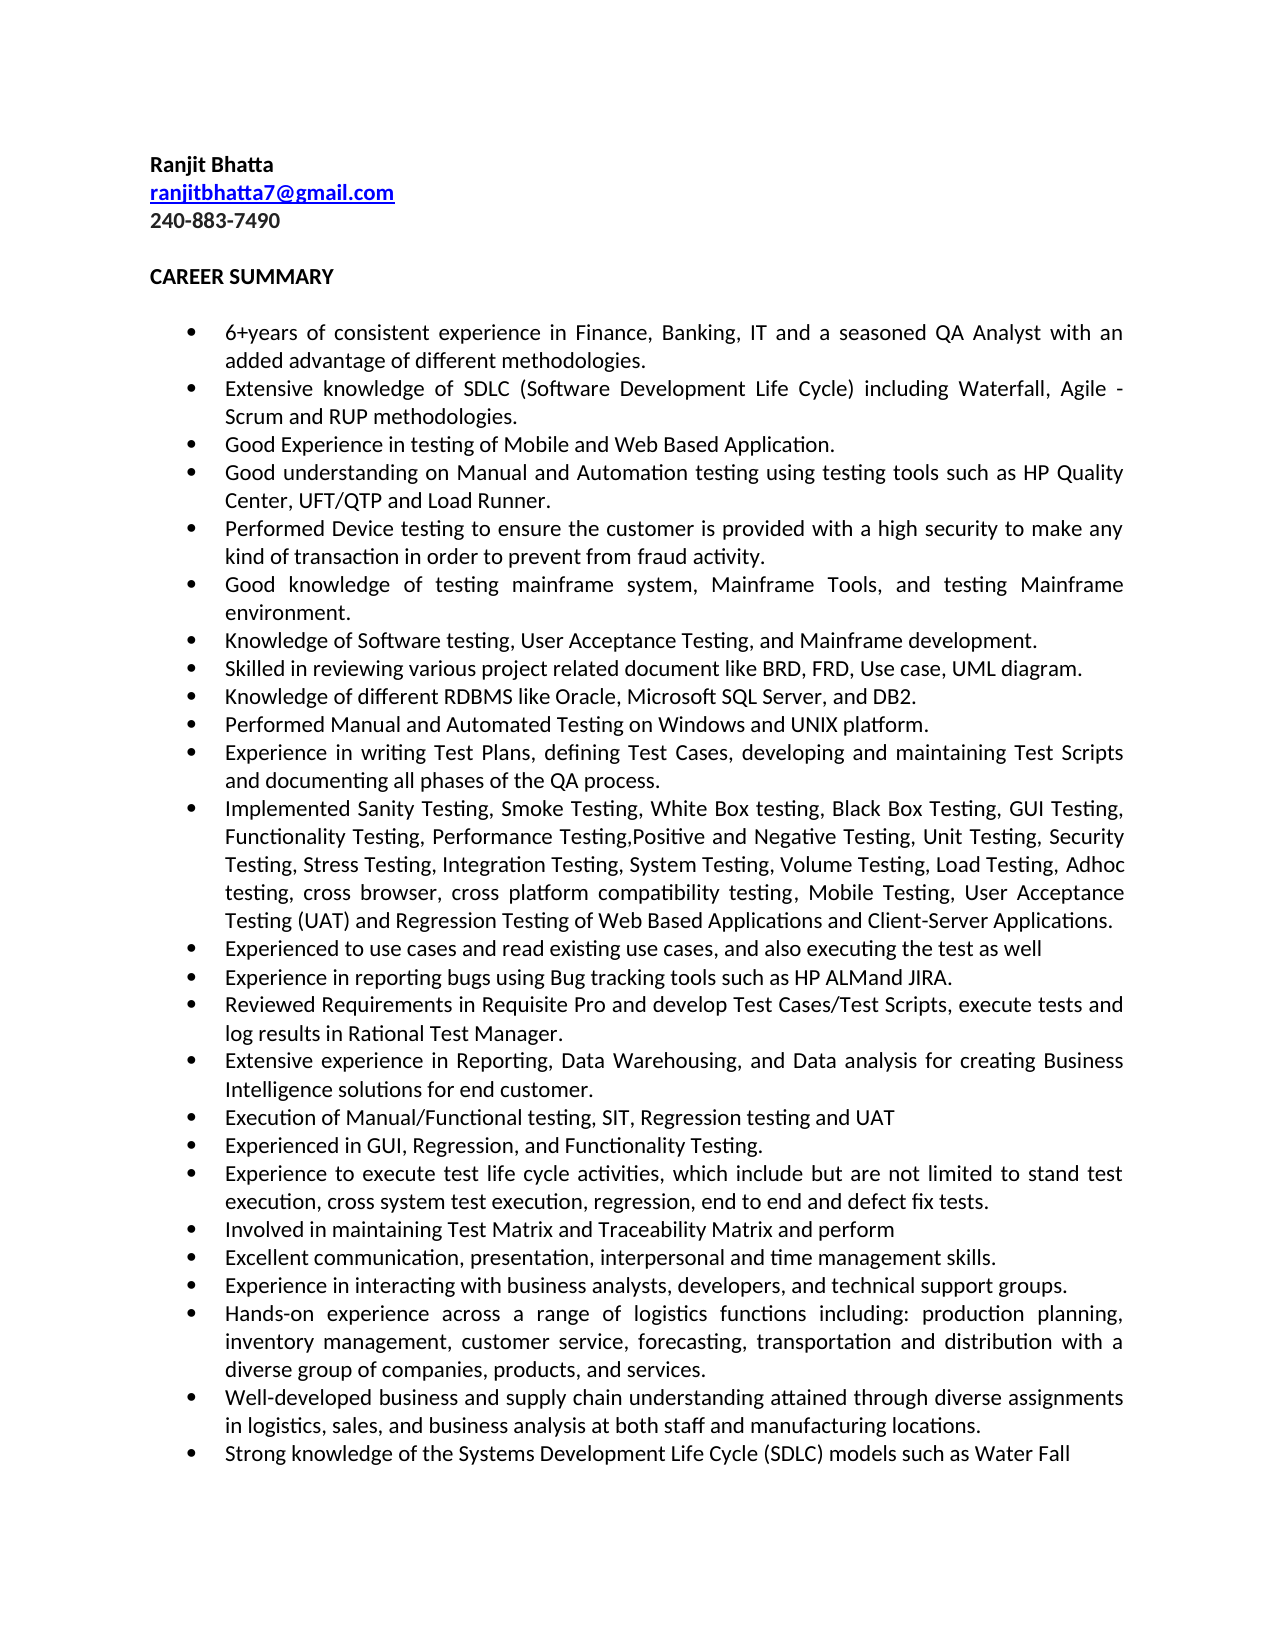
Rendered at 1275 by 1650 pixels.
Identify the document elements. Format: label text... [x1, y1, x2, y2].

list Strong knowledge of the Systems Development Life Cycle (SDLC) models such as Water Fall [187, 1439, 1125, 1467]
text Ranjit Bhatta [150, 150, 1125, 178]
list Experience in writing Test Plans, defining Test Cases, developing and maintaining Test Scripts and documenting all phases of the QA process. [187, 738, 1125, 794]
list Reviewed Requirements in Requisite Pro and develop Test Cases/Test Scripts, execute tests and log results in Rational Test Manager. [187, 991, 1125, 1047]
list Excellent communication, presentation, interpersonal and time management skills. [187, 1243, 1125, 1271]
list Knowledge of different RDBMS like Oracle, Microsoft SQL Server, and DB2. [187, 682, 1125, 710]
text 240-883-7490 [150, 206, 1125, 234]
list Execution of Manual/Functional testing, SIT, Regression testing and UAT [187, 1103, 1125, 1131]
list Performed Device testing to ensure the customer is provided with a high security to make any kind of transaction in order to prevent from fraud activity. [187, 514, 1125, 570]
list Skilled in reviewing various project related document like BRD, FRD, Use case, UML diagram. [187, 654, 1125, 682]
text ranjitbhatta7@gmail.com [150, 178, 1125, 206]
list Hands-on experience across a range of logistics functions including: production planning, inventory management, customer service, forecasting, transportation and distribution with a diverse group of companies, products, and services. [187, 1299, 1125, 1383]
list Extensive experience in Reporting, Data Warehousing, and Data analysis for creating Business Intelligence solutions for end customer. [187, 1047, 1125, 1103]
list Extensive knowledge of SDLC (Software Development Life Cycle) including Waterfall, Agile -Scrum and RUP methodologies. [187, 374, 1125, 430]
text CAREER SUMMARY [150, 262, 1125, 290]
list Good knowledge of testing mainframe system, Mainframe Tools, and testing Mainframe environment. [187, 570, 1125, 626]
list Experienced in GUI, Regression, and Functionality Testing. [187, 1131, 1125, 1159]
list 6+years of consistent experience in Finance, Banking, IT and a seasoned QA Analyst with an added advantage of different methodologies. [187, 318, 1125, 374]
list Involved in maintaining Test Matrix and Traceability Matrix and perform [187, 1215, 1125, 1243]
list Experienced to use cases and read existing use cases, and also executing the test as well [187, 934, 1125, 963]
list Experience in interacting with business analysts, developers, and technical support groups. [187, 1271, 1125, 1299]
list Good Experience in testing of Mobile and Web Based Application. [187, 430, 1125, 458]
list Knowledge of Software testing, User Acceptance Testing, and Mainframe development. [187, 626, 1125, 654]
list Implemented Sanity Testing, Smoke Testing, White Box testing, Black Box Testing, GUI Testing, Functionality Testing, Performance Testing,Positive and Negative Testing, Unit Testing, Security Testing, Stress Testing, Integration Testing, System Testing, Volume Testing, Load Testing, Adhoc testing, cross browser, cross platform compatibility testing, Mobile Testing, User Acceptance Testing (UAT) and Regression Testing of Web Based Applications and Client-Server Applications. [187, 794, 1125, 934]
list Experience to execute test life cycle activities, which include but are not limited to stand test execution, cross system test execution, regression, end to end and defect fix tests. [187, 1159, 1125, 1215]
list Good understanding on Manual and Automation testing using testing tools such as HP Quality Center, UFT/QTP and Load Runner. [187, 458, 1125, 514]
list Well-developed business and supply chain understanding attained through diverse assignments in logistics, sales, and business analysis at both staff and manufacturing locations. [187, 1383, 1125, 1439]
list Experience in reporting bugs using Bug tracking tools such as HP ALMand JIRA. [187, 963, 1125, 991]
list Performed Manual and Automated Testing on Windows and UNIX platform. [187, 710, 1125, 738]
